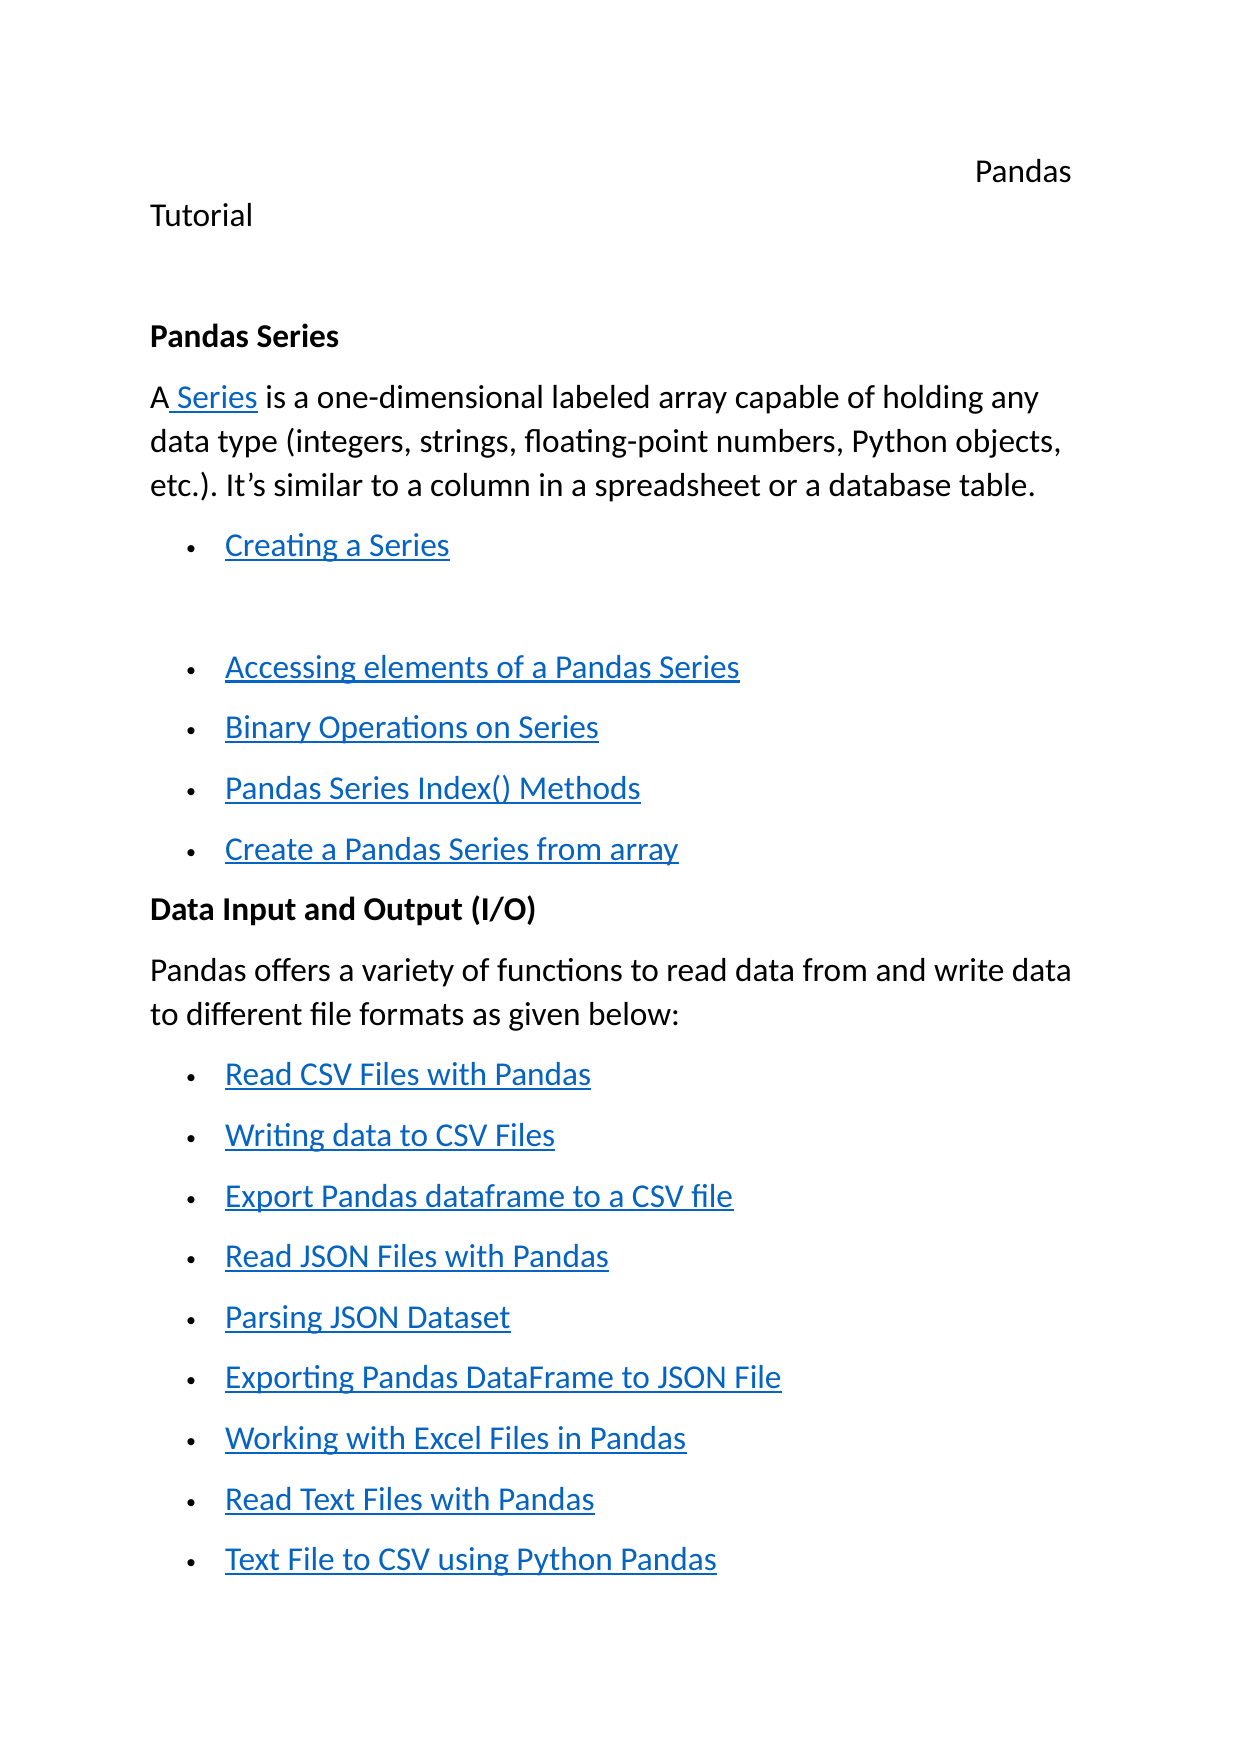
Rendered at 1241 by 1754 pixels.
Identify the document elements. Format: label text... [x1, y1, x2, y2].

list Working with Excel Files in Pandas [187, 1417, 1090, 1458]
text Pandas Tutorial [150, 150, 1090, 235]
text Pandas offers a variety of functions to read data from and write data to different file formats as given below: [150, 949, 1090, 1033]
list Parsing JSON Dataset [187, 1296, 1090, 1337]
list Writing data to CSV Files [187, 1114, 1090, 1155]
list Read Text Files with Pandas [187, 1478, 1090, 1518]
list Pandas Series Index() Methods [187, 767, 1090, 808]
list Creating a Series [187, 524, 1090, 565]
list Export Pandas dataframe to a CSV file [187, 1174, 1090, 1215]
list Read CSV Files with Pandas [187, 1053, 1090, 1094]
list Text File to CSV using Python Pandas [187, 1538, 1090, 1579]
list Create a Pandas Series from array [187, 827, 1090, 868]
list Read JSON Files with Pandas [187, 1235, 1090, 1276]
list Exporting Pandas DataFrame to JSON File [187, 1356, 1090, 1397]
list Binary Operations on Series [187, 706, 1090, 747]
text Pandas Series [150, 315, 1090, 356]
text A Series is a one-dimensional labeled array capable of holding any data type (integers, strings, floating-point numbers, Python objects, etc.). It’s similar to a column in a spreadsheet or a database table. [150, 376, 1090, 504]
list Accessing elements of a Pandas Series [187, 646, 1090, 686]
text Data Input and Output (I/O) [150, 888, 1090, 929]
